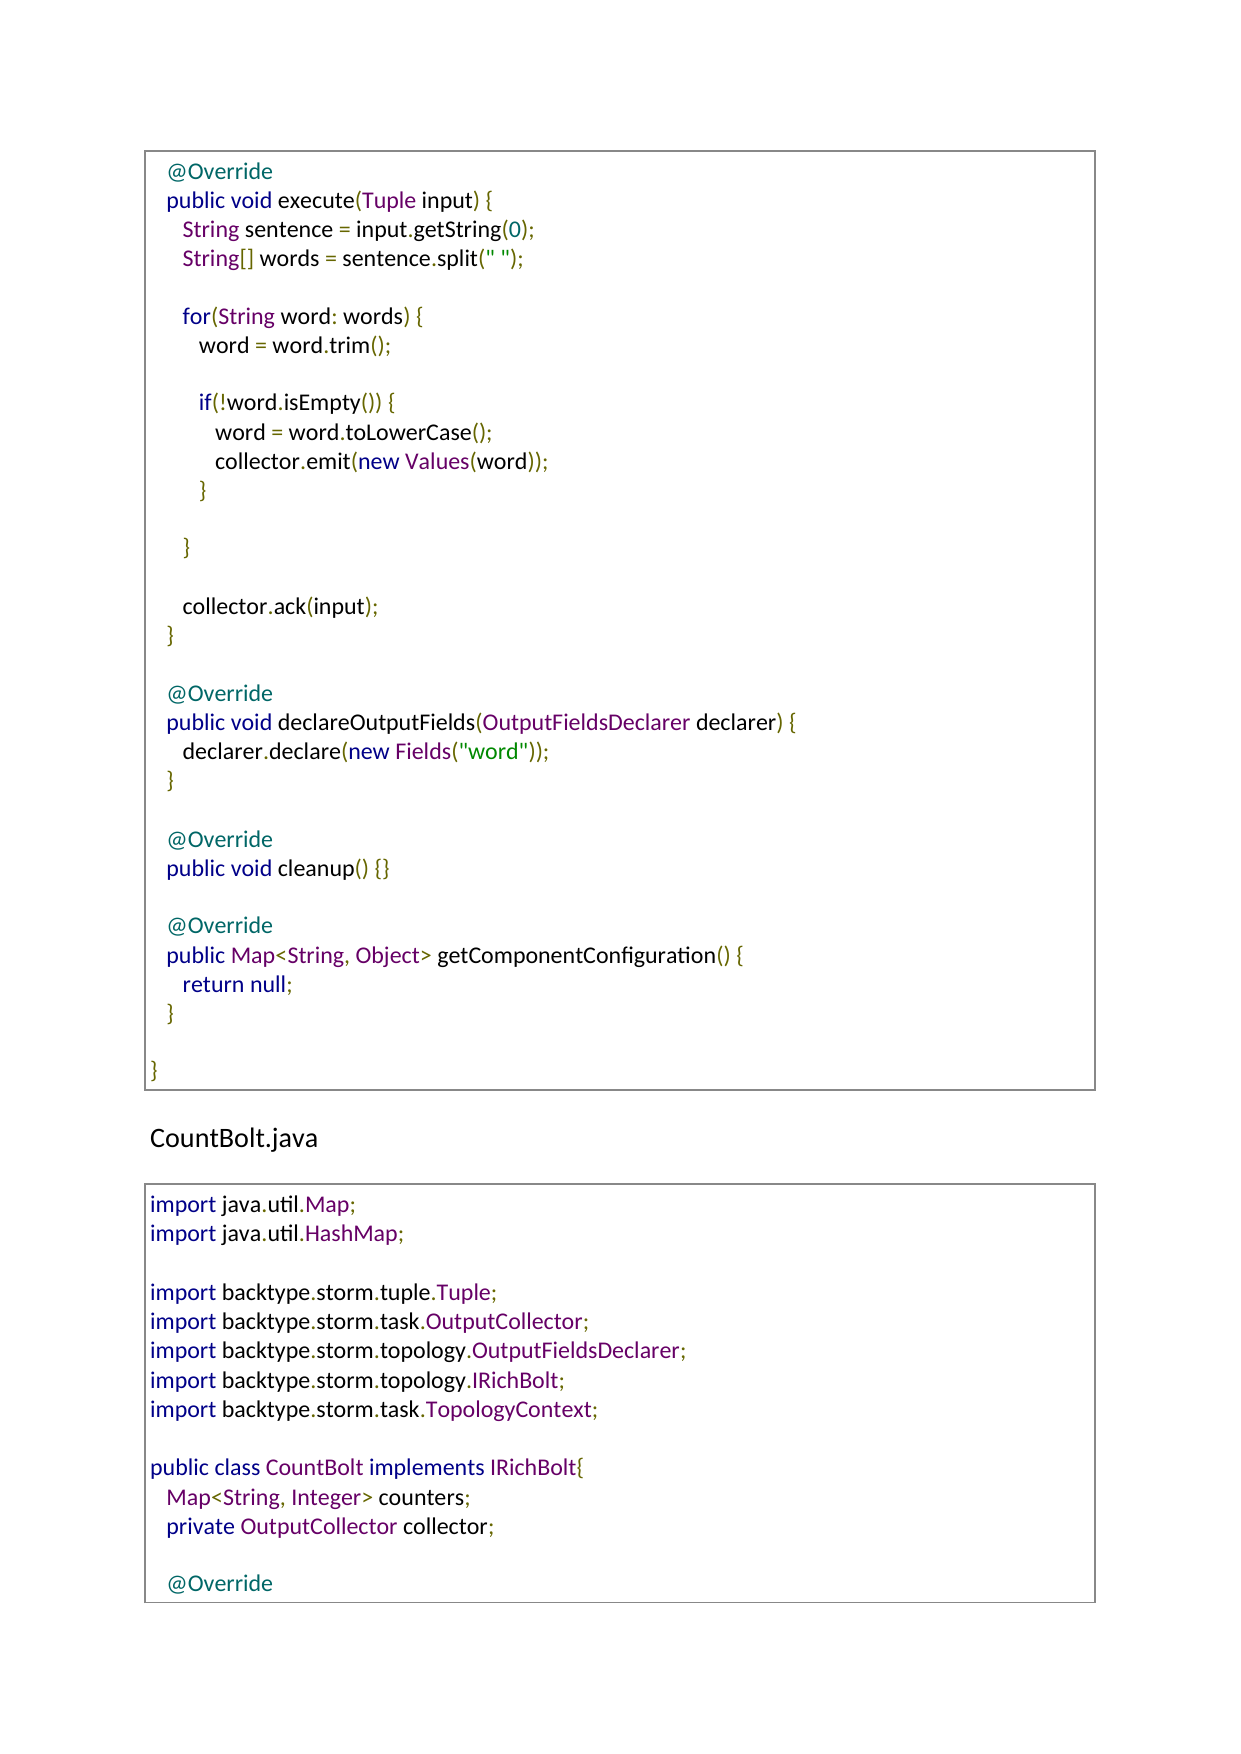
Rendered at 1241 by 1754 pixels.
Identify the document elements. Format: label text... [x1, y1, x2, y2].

text collector.emit(new Values(word)); [150, 446, 1090, 475]
text public void execute(Tuple input) { [150, 185, 1090, 214]
text import backtype.storm.topology.OutputFieldsDeclarer; [150, 1335, 1090, 1365]
text @Override [150, 911, 1090, 940]
text } [150, 998, 1090, 1028]
text CountBolt.java [150, 1120, 1090, 1154]
text Map<String, Integer> counters; [150, 1482, 1090, 1511]
text for(String word: words) { [150, 301, 1090, 330]
text import backtype.storm.tuple.Tuple; [150, 1277, 1090, 1306]
text collector.ack(input); [150, 591, 1090, 620]
text public Map<String, Object> getComponentConfiguration() { [150, 940, 1090, 969]
text } [150, 532, 1090, 562]
text @Override [150, 678, 1090, 707]
text word = word.toLowerCase(); [150, 417, 1090, 446]
text } [150, 765, 1090, 795]
text @Override [146, 152, 1094, 185]
text String[] words = sentence.split(" "); [150, 243, 1090, 273]
text word = word.trim(); [150, 330, 1090, 359]
text public class CountBolt implements IRichBolt{ [150, 1452, 1090, 1482]
text } [150, 620, 1090, 649]
text return null; [150, 969, 1090, 998]
text @Override [146, 1563, 1094, 1602]
text public void cleanup() {} [150, 853, 1090, 882]
text import backtype.storm.task.TopologyContext; [150, 1394, 1090, 1423]
text public void declareOutputFields(OutputFieldsDeclarer declarer) { [150, 707, 1090, 736]
text import backtype.storm.task.OutputCollector; [150, 1306, 1090, 1335]
text declarer.declare(new Fields("word")); [150, 736, 1090, 765]
text import backtype.storm.topology.IRichBolt; [150, 1365, 1090, 1394]
text if(!word.isEmpty()) { [150, 387, 1090, 417]
text import java.util.Map; [146, 1185, 1094, 1218]
text } [146, 1050, 1094, 1089]
text } [150, 475, 1090, 504]
text @Override [150, 824, 1090, 853]
text String sentence = input.getString(0); [150, 214, 1090, 243]
text private OutputCollector collector; [150, 1511, 1090, 1540]
text import java.util.HashMap; [150, 1218, 1090, 1248]
